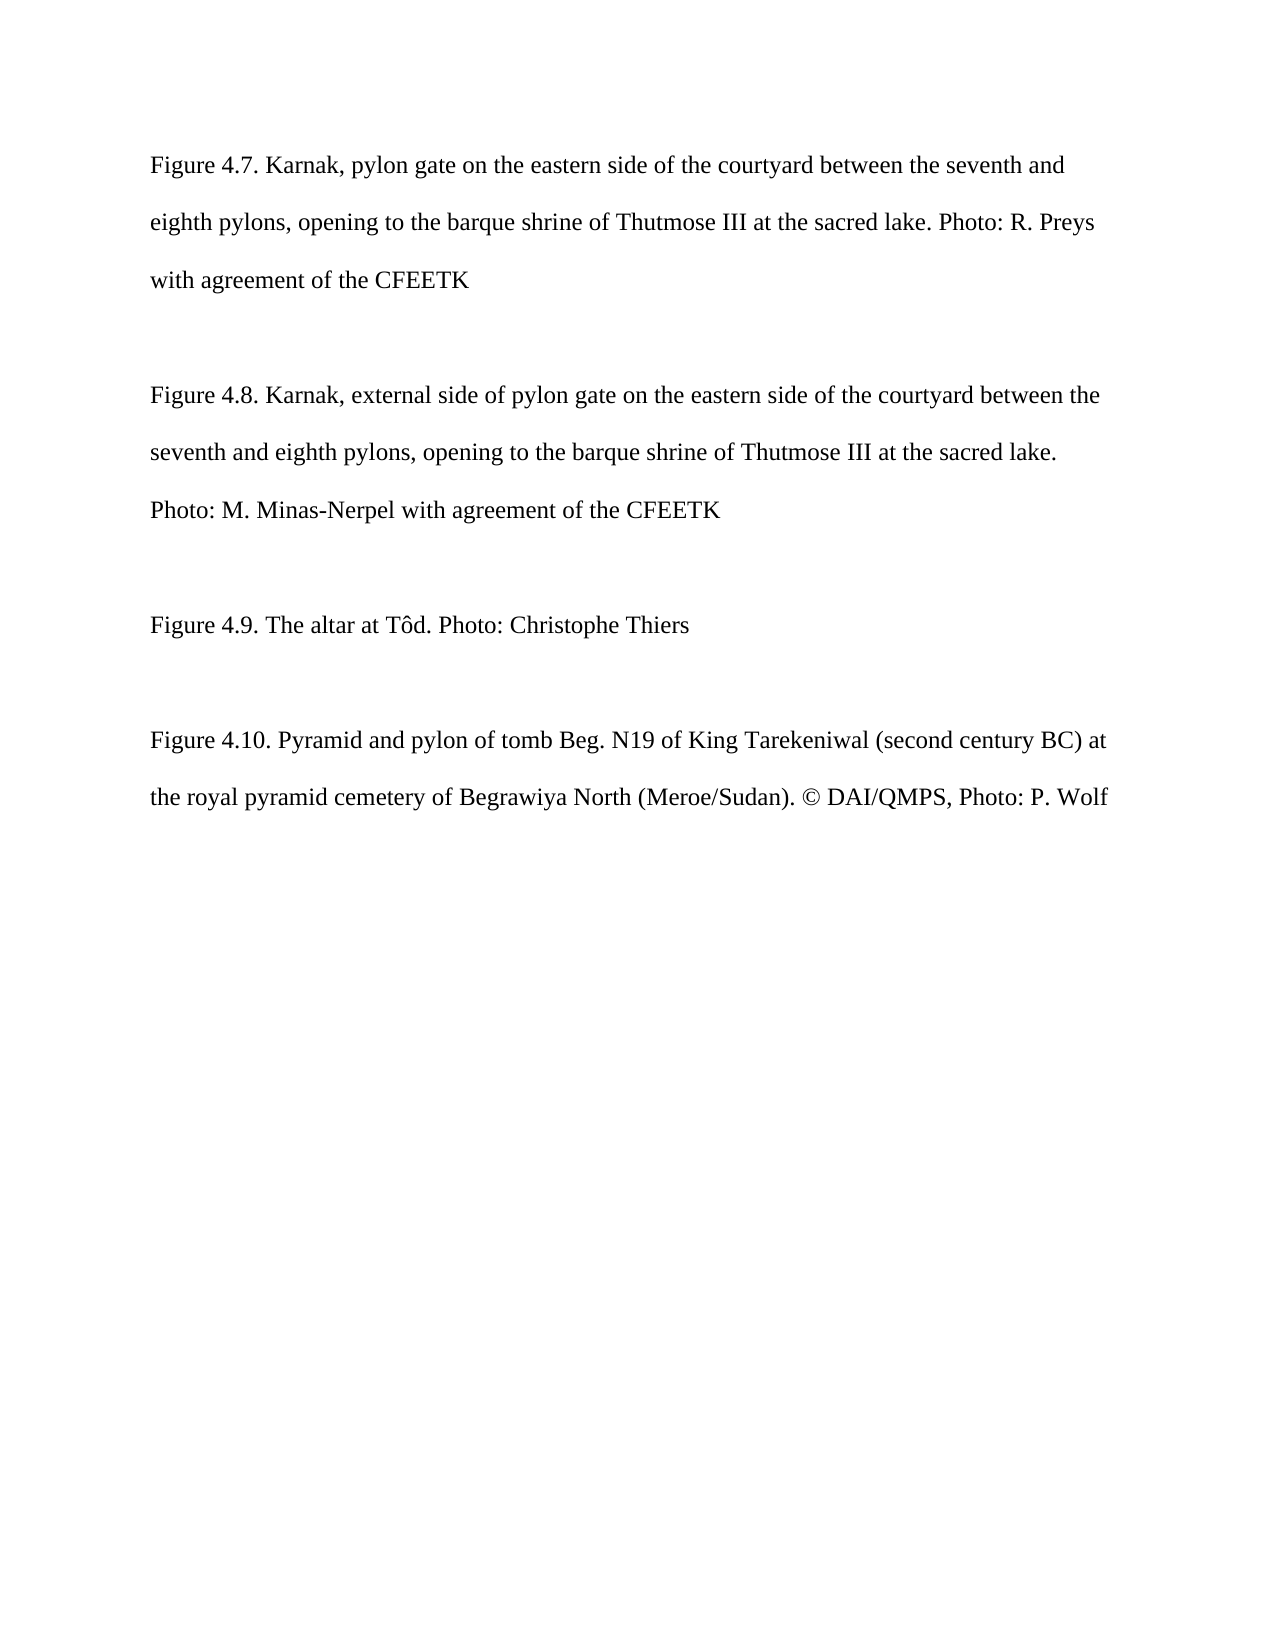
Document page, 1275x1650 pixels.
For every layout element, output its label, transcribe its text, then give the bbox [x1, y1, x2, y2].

text Figure 4.9. The altar at Tôd. Photo: Christophe Thiers [150, 610, 1125, 639]
text Figure 4.10. Pyramid and pylon of tomb Beg. N19 of King Tarekeniwal (second century BC) at the royal pyramid cemetery of Begrawiya North (Meroe/Sudan). © DAI/QMPS, Photo: P. Wolf [150, 725, 1125, 811]
text Figure 4.7. Karnak, pylon gate on the eastern side of the courtyard between the seventh and eighth pylons, opening to the barque shrine of Thutmose III at the sacred lake. Photo: R. Preys with agreement of the CFEETK [150, 150, 1125, 294]
text Figure 4.8. Karnak, external side of pylon gate on the eastern side of the courtyard between the seventh and eighth pylons, opening to the barque shrine of Thutmose III at the sacred lake. Photo: M. Minas-Nerpel with agreement of the CFEETK [150, 380, 1125, 524]
